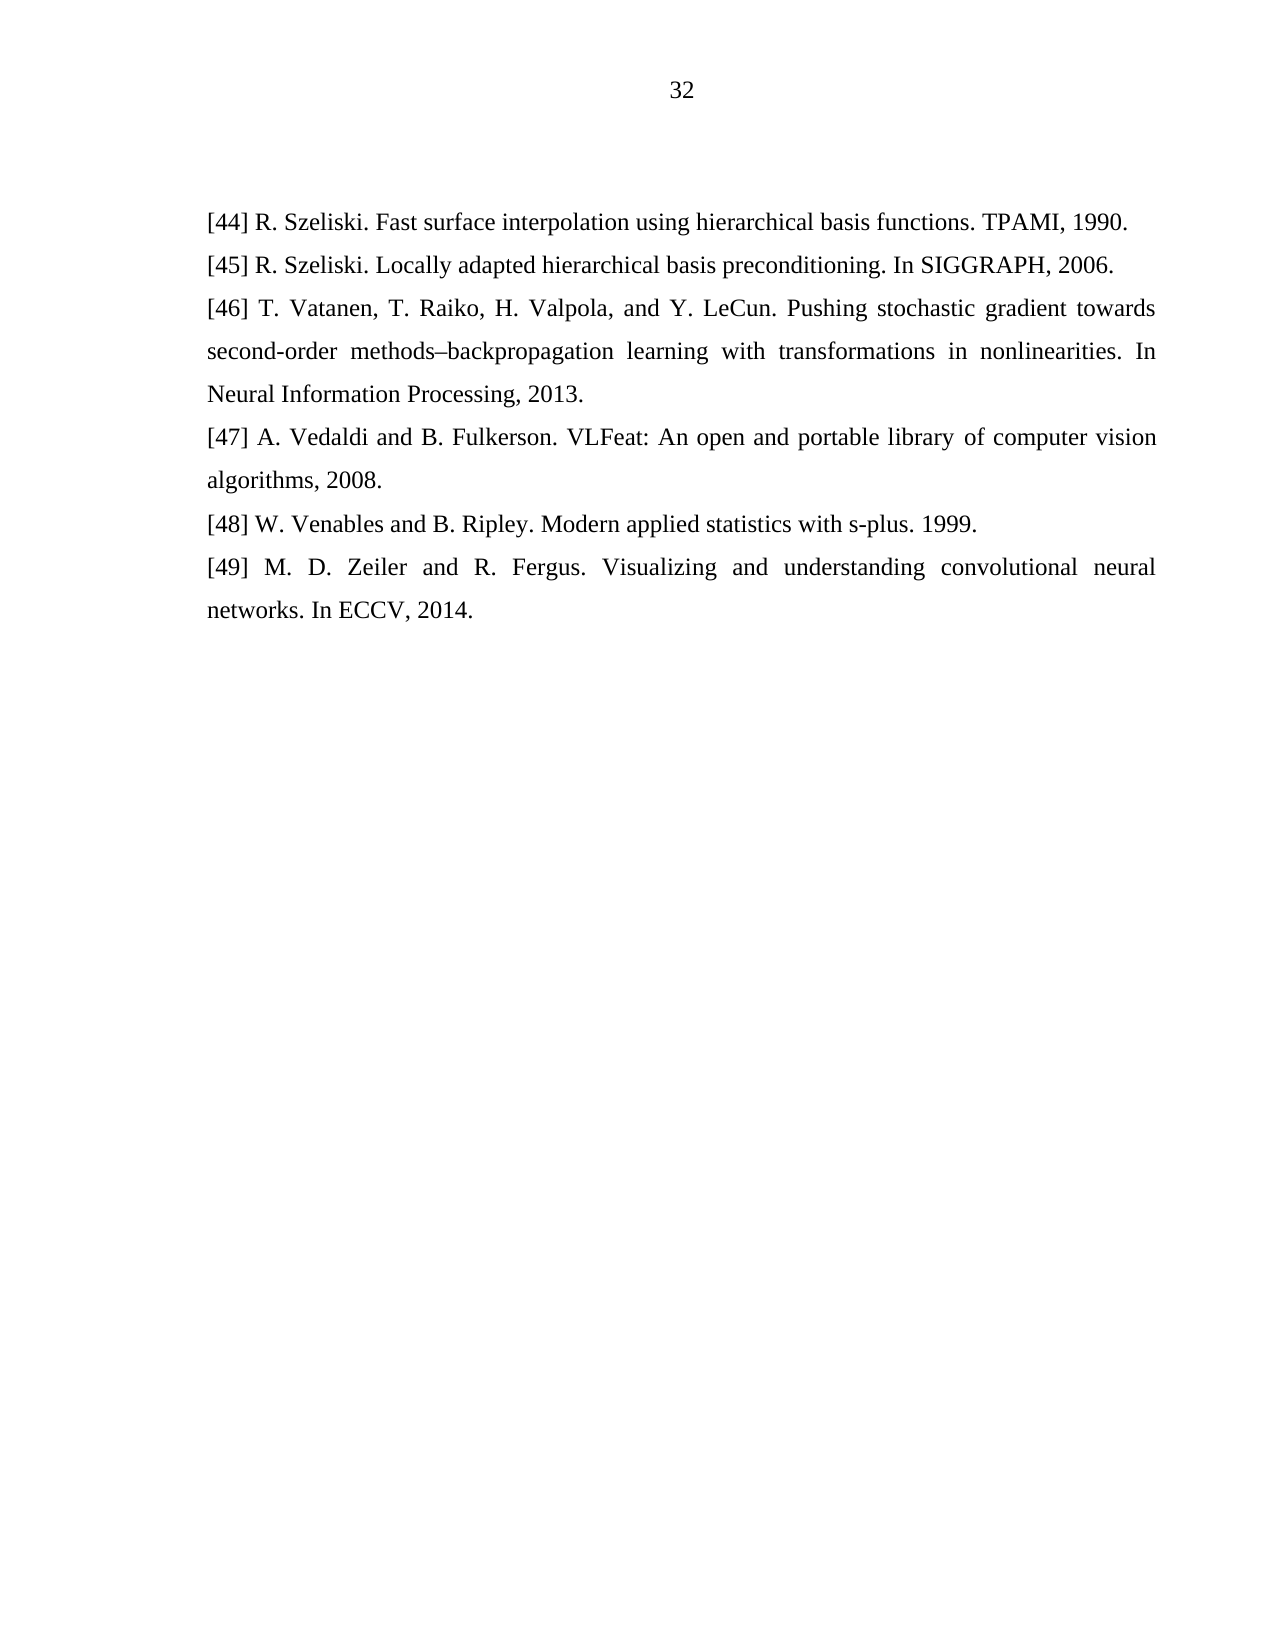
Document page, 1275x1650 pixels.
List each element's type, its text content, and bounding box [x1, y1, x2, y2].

text [48] W. Venables and B. Ripley. Modern applied statistics with s-plus. 1999. [207, 509, 1157, 537]
text [45] R. Szeliski. Locally adapted hierarchical basis preconditioning. In SIGGRAPH, 2006. [207, 250, 1157, 279]
text [49] M. D. Zeiler and R. Fergus. Visualizing and understanding convolutional neural networks. In ECCV, 2014. [207, 552, 1157, 624]
text [44] R. Szeliski. Fast surface interpolation using hierarchical basis functions. TPAMI, 1990. [207, 207, 1157, 236]
text [47] A. Vedaldi and B. Fulkerson. VLFeat: An open and portable library of computer vision algorithms, 2008. [207, 422, 1157, 494]
text [46] T. Vatanen, T. Raiko, H. Valpola, and Y. LeCun. Pushing stochastic gradient towards second-order methods–backpropagation learning with transformations in nonlinearities. In Neural Information Processing, 2013. [207, 293, 1157, 408]
